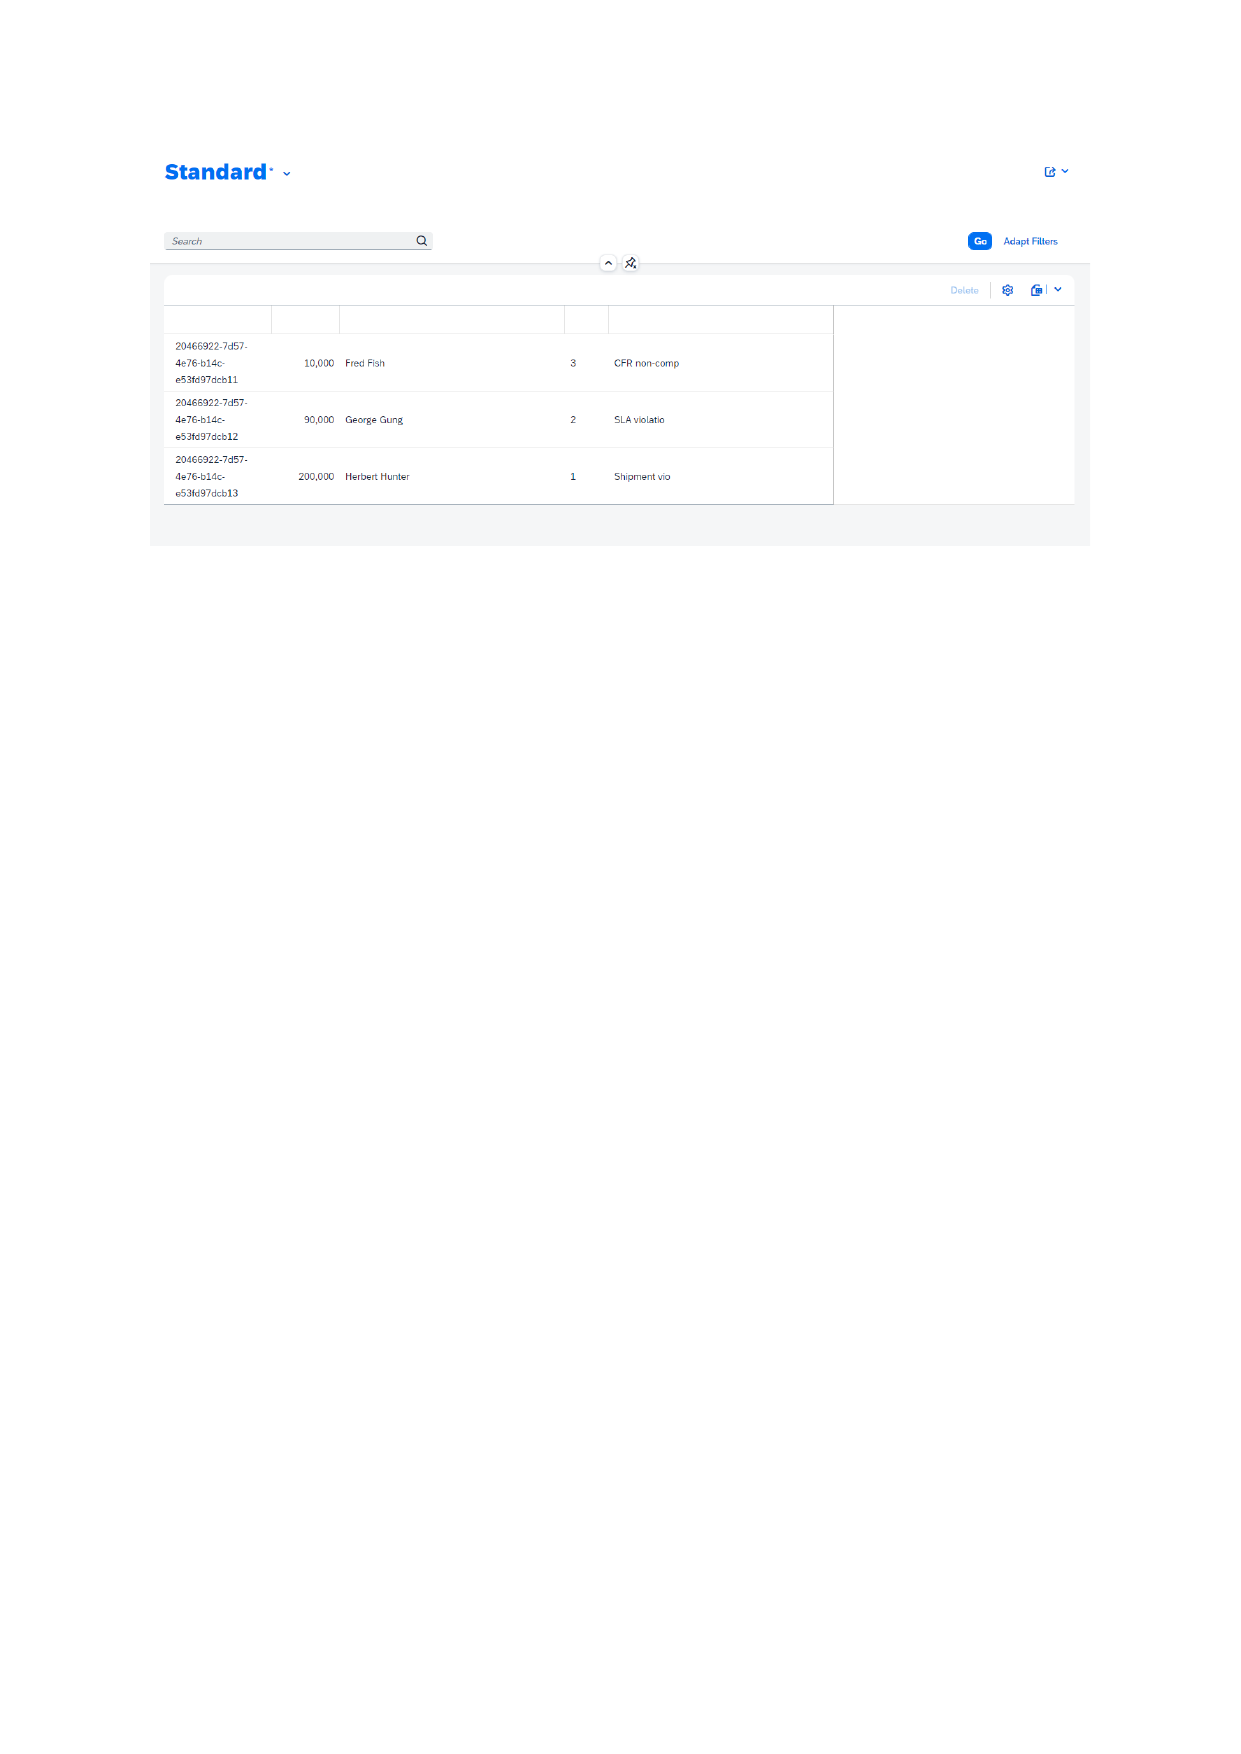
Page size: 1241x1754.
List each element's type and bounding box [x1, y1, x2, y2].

picture [150, 150, 1091, 546]
